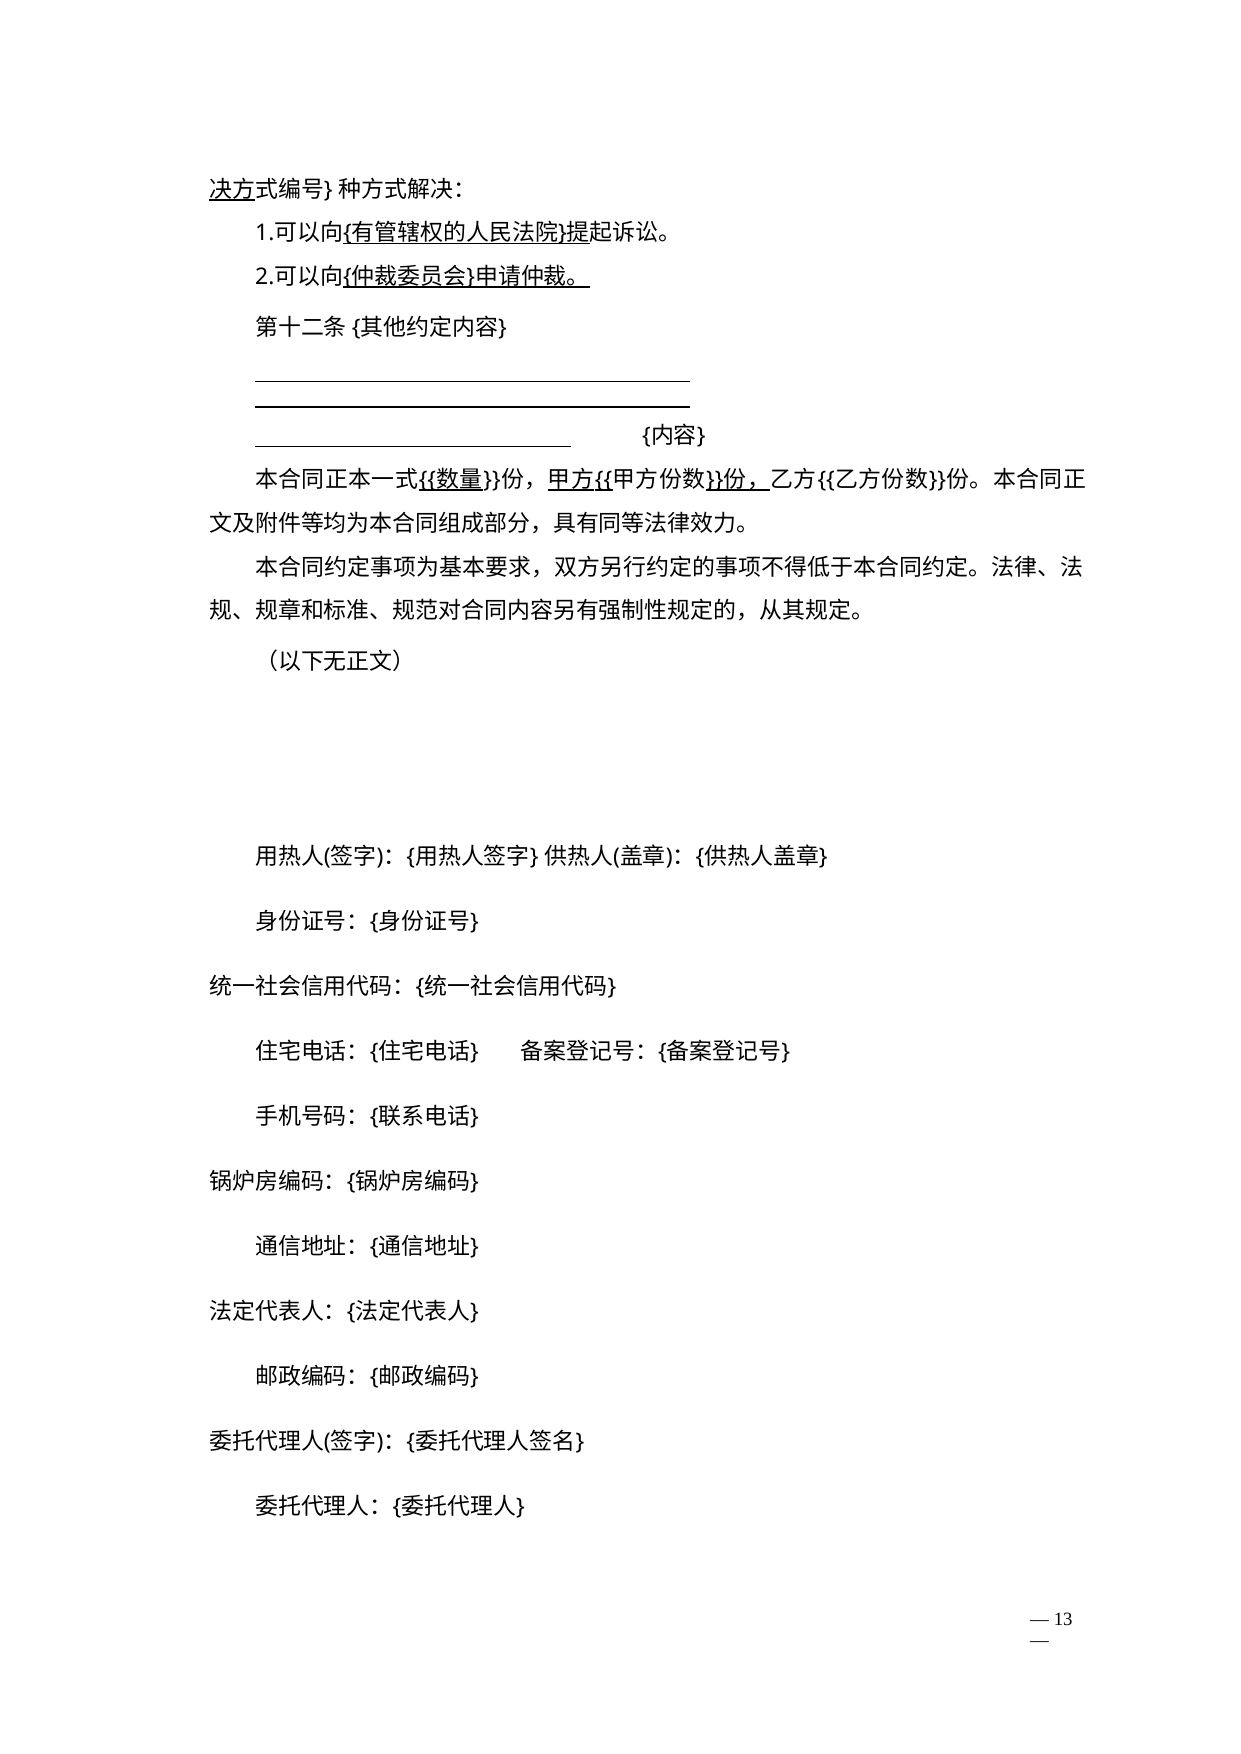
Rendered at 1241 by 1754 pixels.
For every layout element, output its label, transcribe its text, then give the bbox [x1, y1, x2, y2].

text 邮政编码：{邮政编码} 委托代理人(签字)：{委托代理人签名} [209, 1342, 1087, 1472]
text 通信地址：{通信地址} 法定代表人：{法定代表人} [209, 1212, 1087, 1342]
text 用热人(签字)：{用热人签字} 供热人(盖章)：{供热人盖章} [209, 822, 1087, 887]
text 本合同正本一式{{数量}}份，甲方{{甲方份数}}份，乙方{{乙方份数}}份。本合同正文及附件等均为本合同组成部分，具有同等法律效力。 [209, 452, 1087, 540]
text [209, 162, 1087, 206]
text 1.可以向{有管辖权的人民法院}提起诉讼。 [209, 206, 1087, 249]
text 第十二条 {其他约定内容} [209, 293, 1087, 358]
text 身份证号：{身份证号} 统一社会信用代码：{统一社会信用代码} [209, 887, 1087, 1017]
text 2.可以向{仲裁委员会}申请仲裁。 [209, 249, 1087, 293]
text 本合同约定事项为基本要求，双方另行约定的事项不得低于本合同约定。法律、法规、规章和标准、规范对合同内容另有强制性规定的，从其规定。 [209, 540, 1087, 627]
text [209, 1472, 1087, 1537]
text 住宅电话：{住宅电话} 备案登记号：{备案登记号} [209, 1017, 1087, 1082]
text 手机号码：{联系电话} 锅炉房编码：{锅炉房编码} [209, 1082, 1087, 1212]
text （以下无正文） [209, 627, 1087, 692]
text {内容} [209, 409, 1087, 452]
